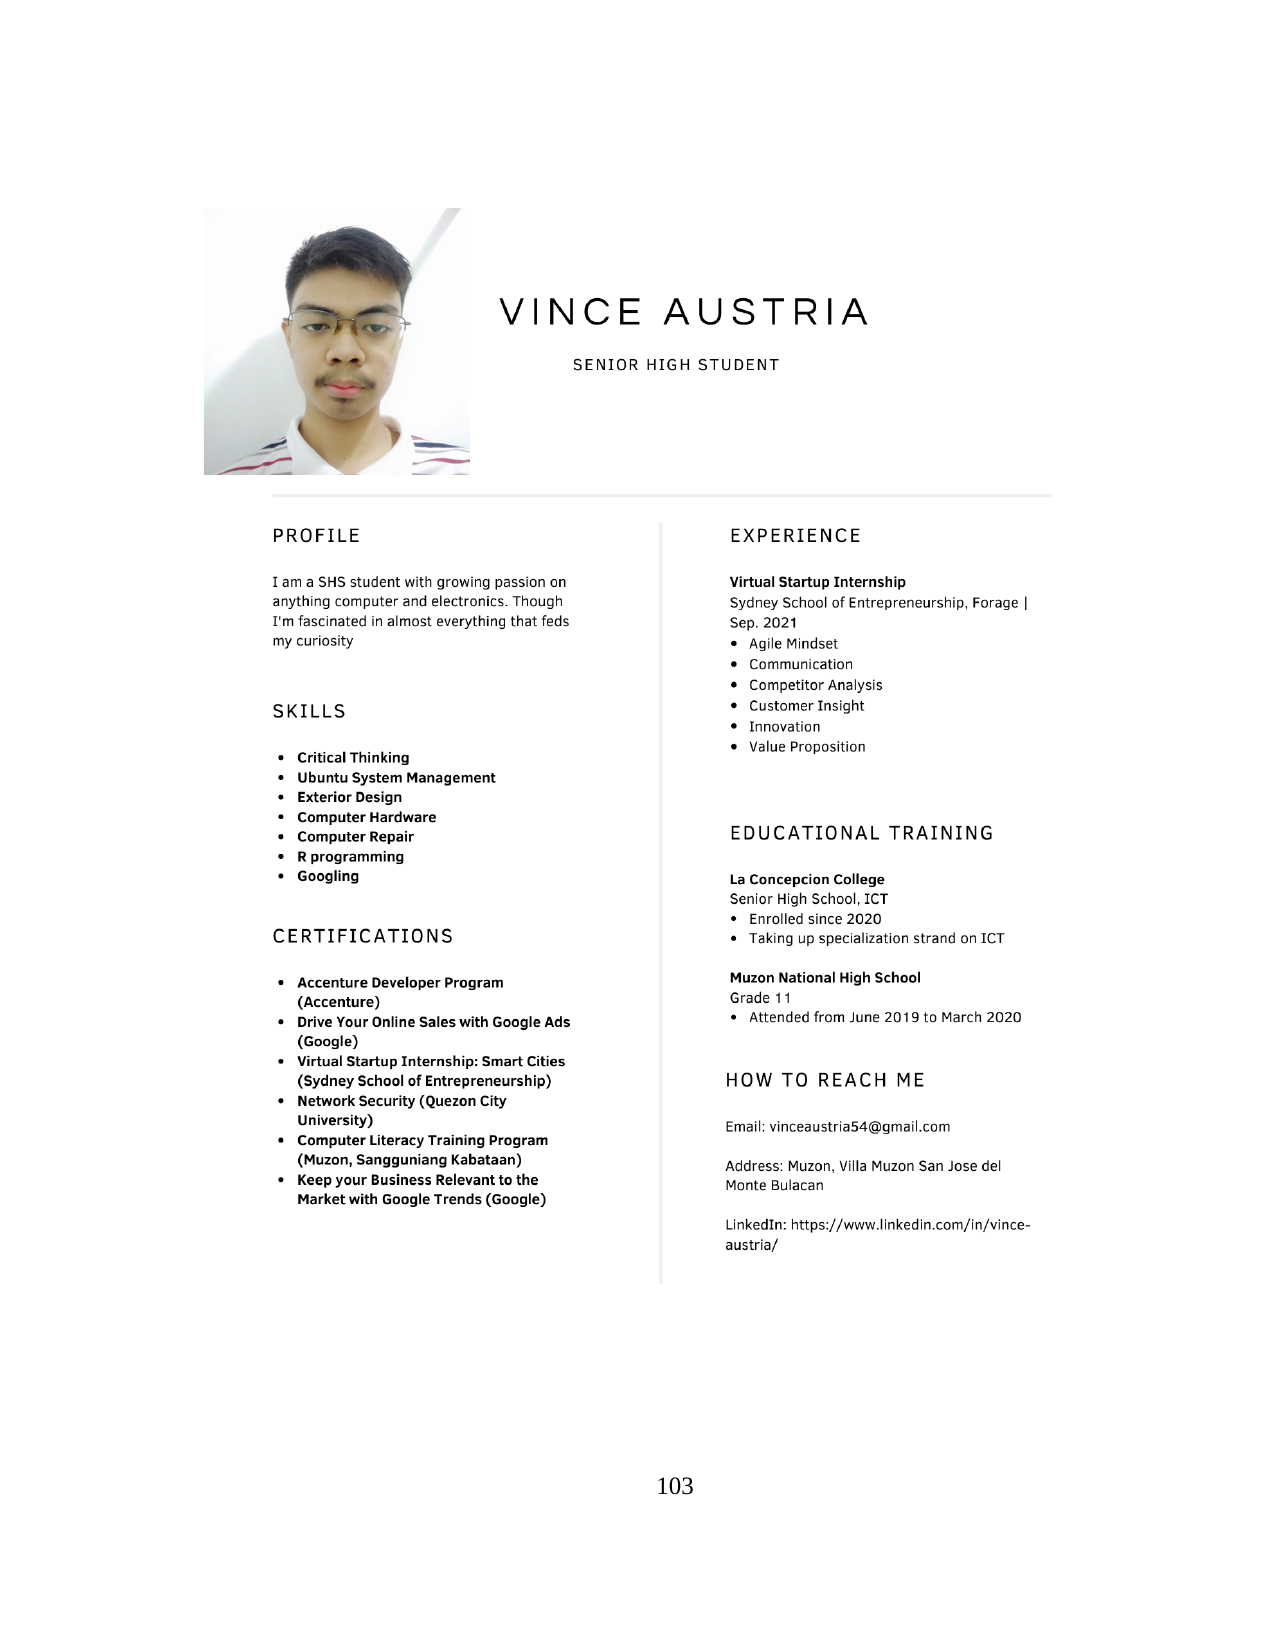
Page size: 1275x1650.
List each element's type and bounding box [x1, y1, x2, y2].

picture [174, 208, 1153, 1284]
